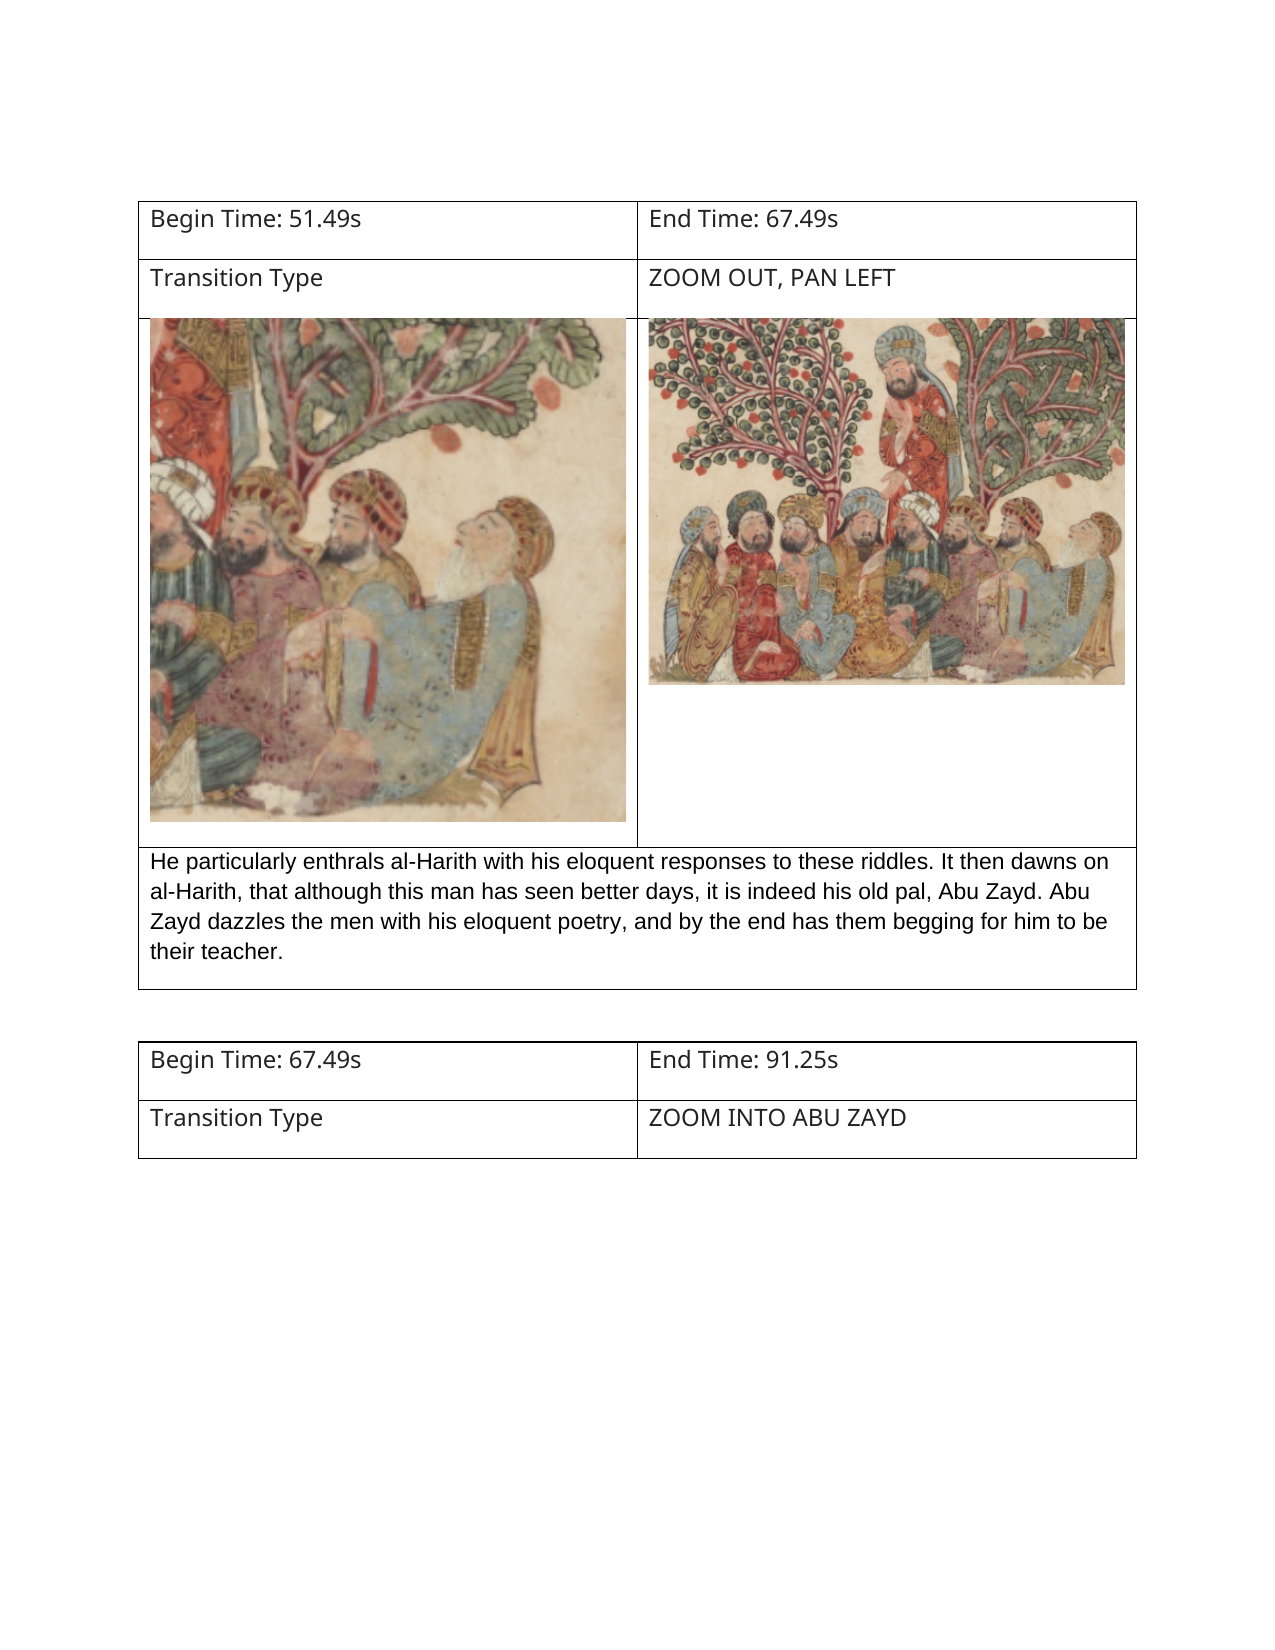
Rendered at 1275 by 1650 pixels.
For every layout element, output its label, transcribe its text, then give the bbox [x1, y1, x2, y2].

table_cell Transition Type [139, 260, 637, 318]
table_header End Time: 67.49s [638, 202, 1136, 259]
table_cell ZOOM OUT, PAN LEFT [638, 260, 1136, 318]
table_header Begin Time: 67.49s [139, 1043, 637, 1100]
picture [150, 318, 627, 822]
table_cell [638, 319, 1136, 847]
picture [648, 318, 1125, 685]
table_cell ZOOM INTO ABU ZAYD [638, 1101, 1136, 1158]
table_cell Transition Type [139, 1101, 637, 1158]
table_cell [139, 319, 637, 847]
table_header Begin Time: 51.49s [139, 202, 637, 259]
table_cell He particularly enthrals al-Harith with his eloquent responses to these riddles. It then dawns on al-Harith, that although this man has seen better days, it is indeed his old pal, Abu Zayd. Abu Zayd dazzles the men with his eloquent poetry, and by the end has them begging for him to be their teacher. [139, 848, 1136, 989]
table_header End Time: 91.25s [638, 1043, 1136, 1100]
